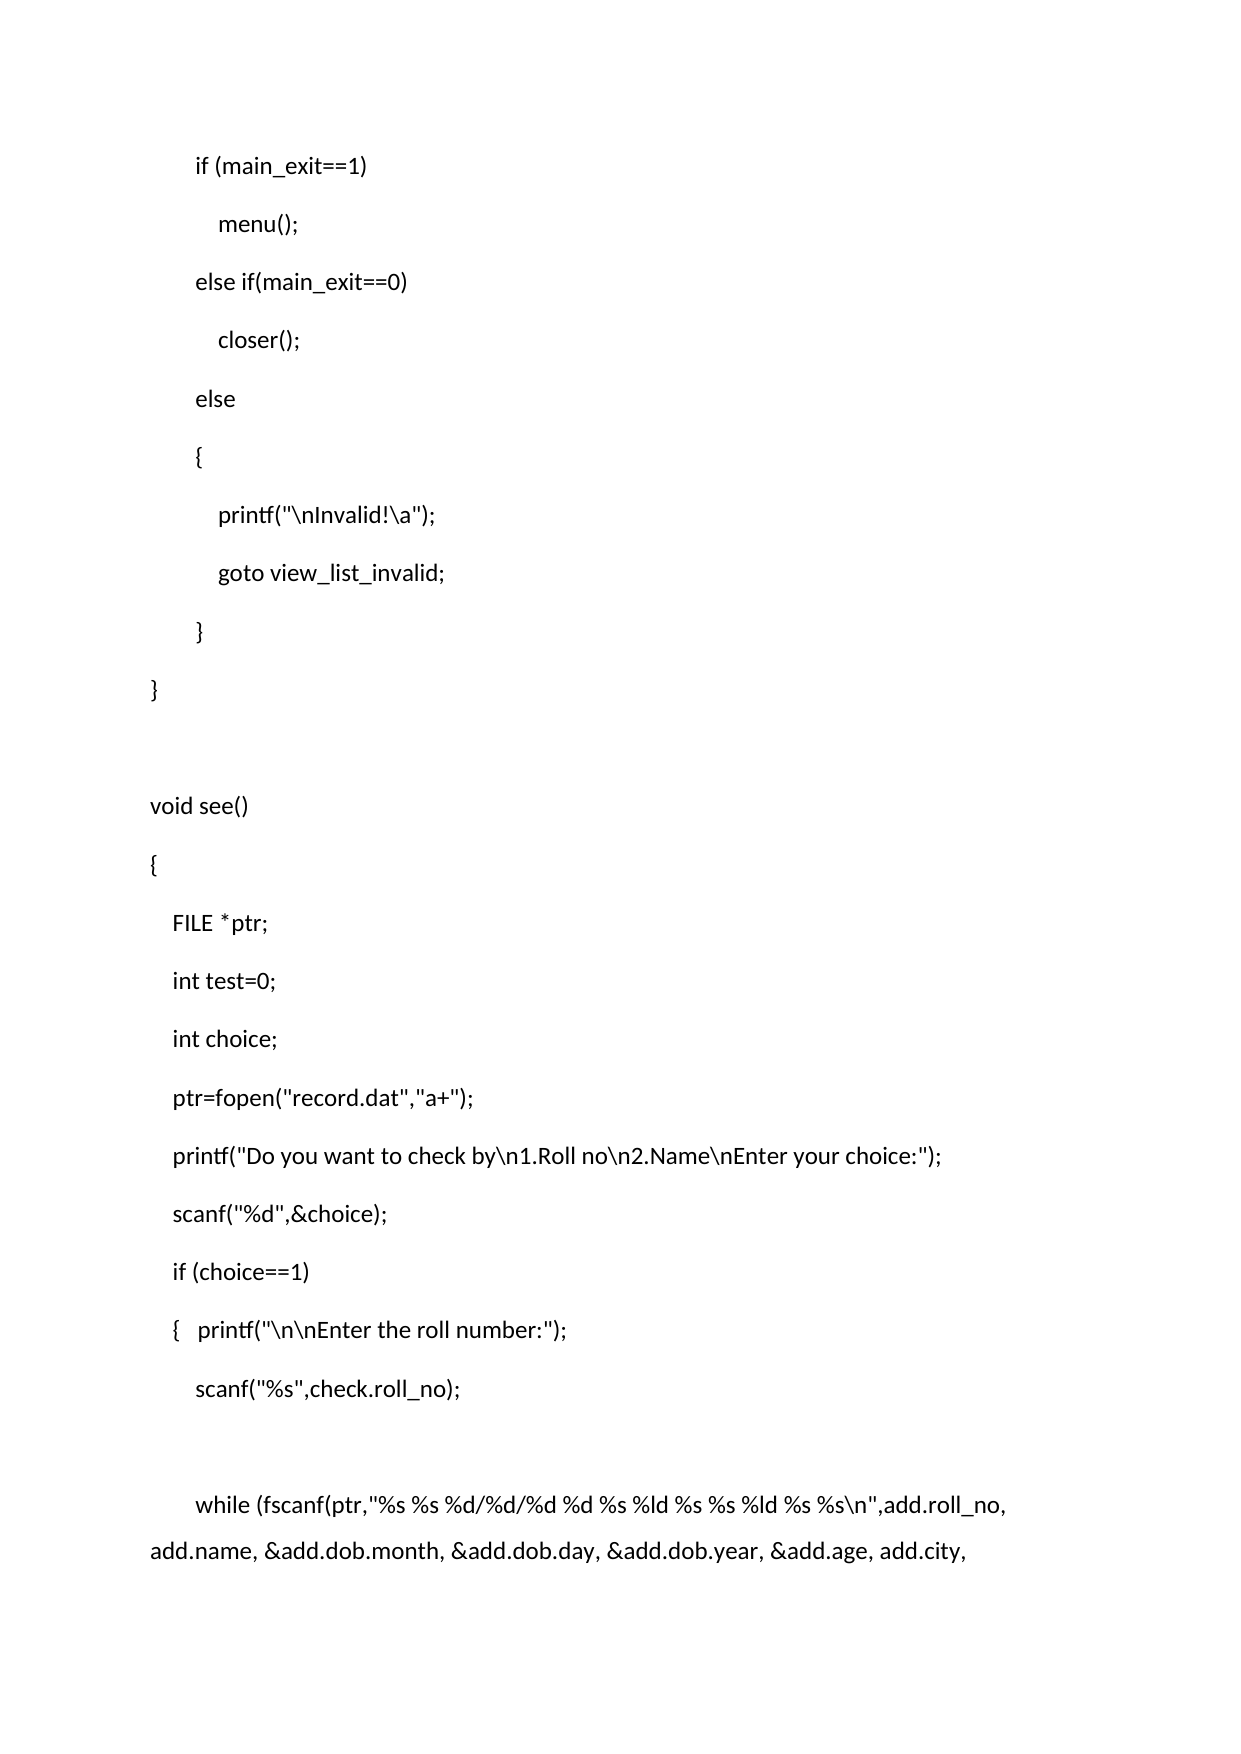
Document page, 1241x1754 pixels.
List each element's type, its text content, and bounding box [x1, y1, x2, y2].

text else [150, 383, 1090, 413]
text else if(main_exit==0) [150, 266, 1090, 297]
text scanf("%s",check.roll_no); [150, 1373, 1090, 1403]
text if (main_exit==1) [150, 150, 1090, 181]
text ptr=fopen("record.dat","a+"); [150, 1082, 1090, 1112]
text { [150, 849, 1090, 879]
text if (choice==1) [150, 1256, 1090, 1287]
text { [150, 441, 1090, 472]
text goto view_list_invalid; [150, 558, 1090, 588]
text menu(); [150, 208, 1090, 239]
text printf("\nInvalid!\a"); [150, 499, 1090, 530]
text scanf("%d",&choice); [150, 1198, 1090, 1229]
text { printf("\n\nEnter the roll number:"); [150, 1314, 1090, 1345]
text void see() [150, 791, 1090, 821]
text } [150, 616, 1090, 646]
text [150, 1489, 1090, 1566]
text int test=0; [150, 965, 1090, 996]
text FILE *ptr; [150, 907, 1090, 937]
text closer(); [150, 325, 1090, 355]
text int choice; [150, 1023, 1090, 1054]
text printf("Do you want to check by\n1.Roll no\n2.Name\nEnter your choice:"); [150, 1140, 1090, 1170]
text } [150, 674, 1090, 704]
